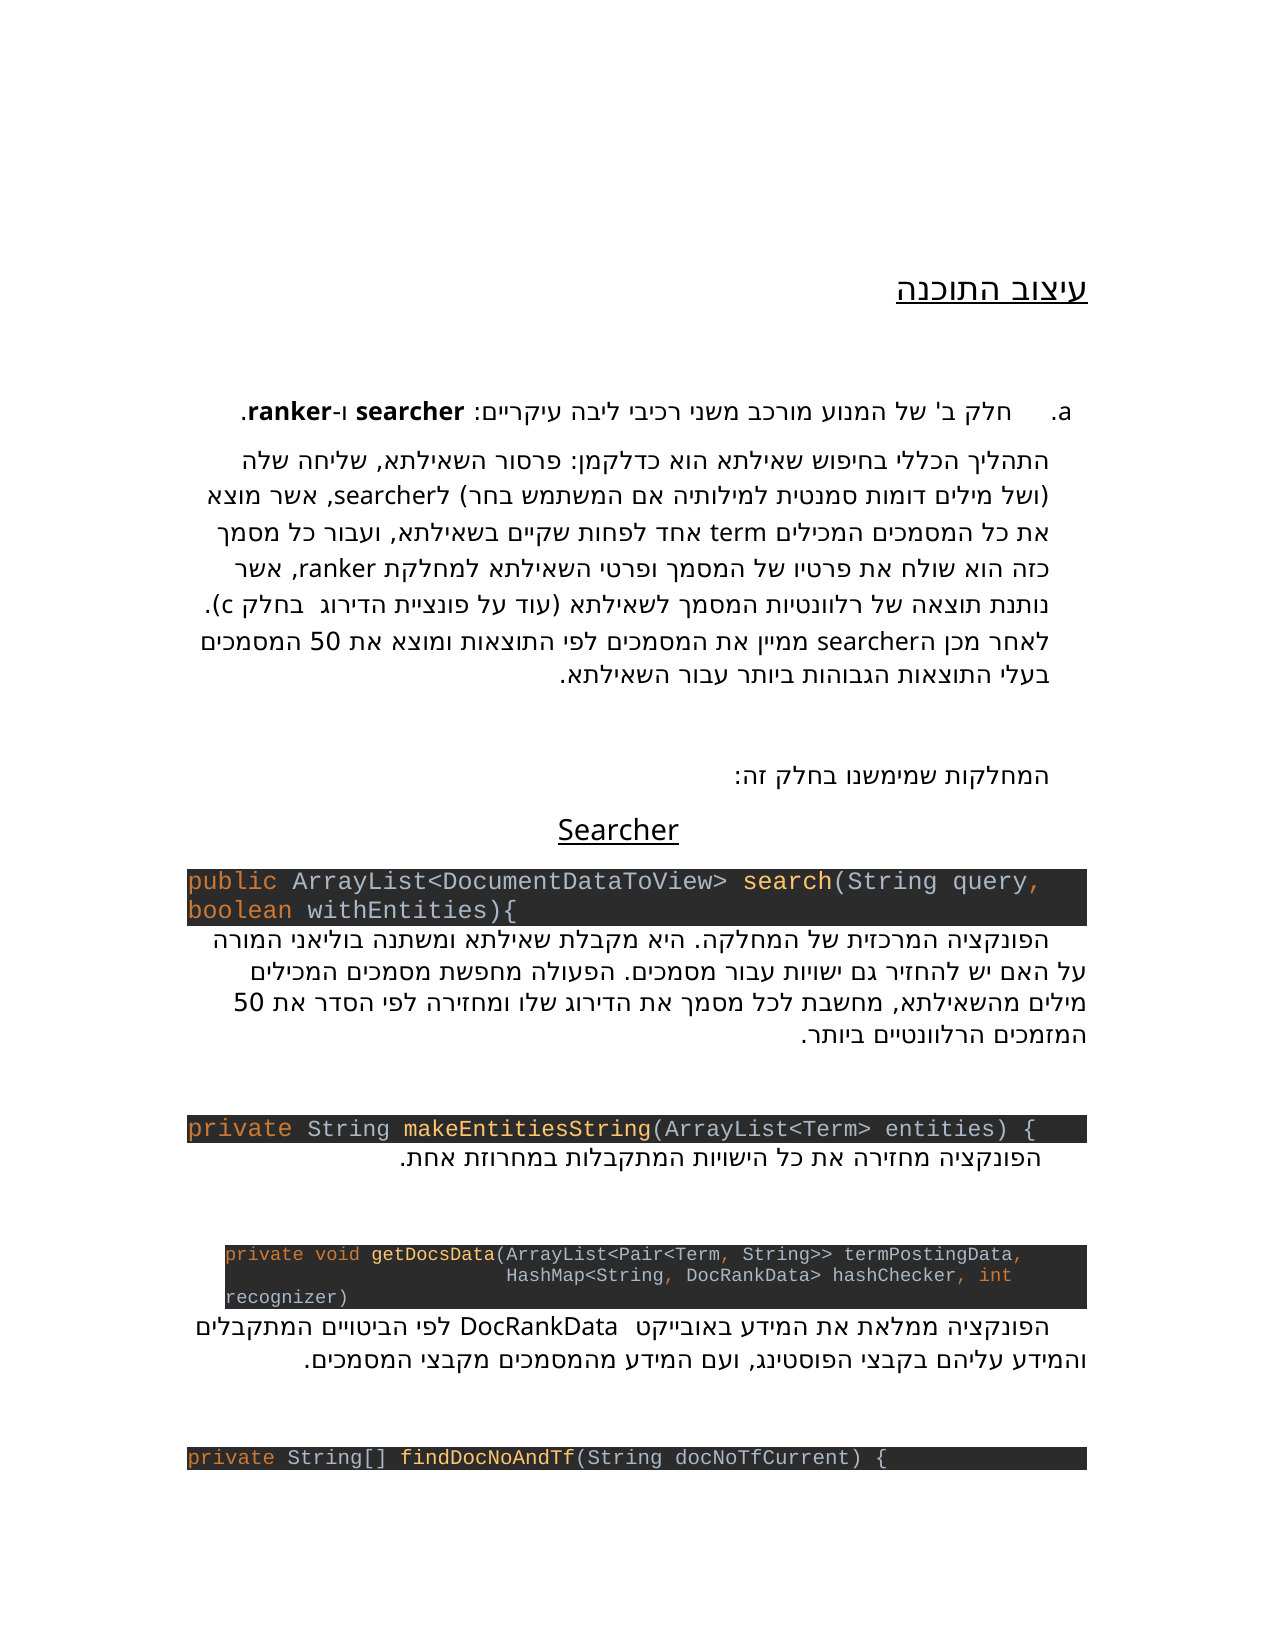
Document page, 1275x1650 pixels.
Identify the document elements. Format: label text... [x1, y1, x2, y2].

list חלק ב' של המנוע מורכב משני רכיבי ליבה עיקריים: searcher ו-ranker. [187, 393, 1050, 427]
text המחלקות שמימשנו בחלק זה: [187, 761, 1087, 791]
text הפונקציה המרכזית של המחלקה. היא מקבלת שאילתא ומשתנה בוליאני המורה על האם יש להחזיר גם ישויות עבור מסמכים. הפעולה מחפשת מסמכים המכילים מילים מהשאילתא, מחשבת לכל מסמך את הדירוג שלו ומחזירה לפי הסדר את 50 המזמכים הרלוונטיים ביותר. [187, 926, 1087, 1049]
text private String[] findDocNoAndTf(String docNoTfCurrent) { [187, 1447, 1087, 1470]
text Searcher [187, 809, 1087, 849]
text הפונקציה מחזירה את כל הישויות המתקבלות במחרוזת אחת. [187, 1143, 1087, 1173]
text עיצוב התוכנה [187, 269, 1087, 308]
text התהליך הכללי בחיפוש שאילתא הוא כדלקמן: פרסור השאילתא, שליחה שלה (ושל מילים דומות סמנטית למילותיה אם המשתמש בחר) לsearcher, אשר מוצא את כל המסמכים המכילים term אחד לפחות שקיים בשאילתא, ועבור כל מסמך כזה הוא שולח את פרטיו של המסמך ופרטי השאילתא למחלקת ranker, אשר נותנת תוצאה של רלוונטיות המסמך לשאילתא (עוד על פונציית הדירוג בחלק c). לאחר מכן הsearcher ממיין את המסמכים לפי התוצאות ומוצא את 50 המסמכים בעלי התוצאות הגבוהות ביותר עבור השאילתא. [187, 447, 1050, 689]
text public ArrayList<DocumentDataToView> search(String query, boolean withEntities){ [187, 869, 1087, 926]
text private String makeEntitiesString(ArrayList<Term> entities) { [187, 1115, 1087, 1143]
text private void getDocsData(ArrayList<Pair<Term, String>> termPostingData, HashMap<String, DocRankData> hashChecker, int recognizer) [225, 1245, 1087, 1309]
text הפונקציה ממלאת את המידע באובייקט DocRankData לפי הביטויים המתקבלים והמידע עליהם בקבצי הפוסטינג, ועם המידע מהמסמכים מקבצי המסמכים. [187, 1309, 1087, 1374]
